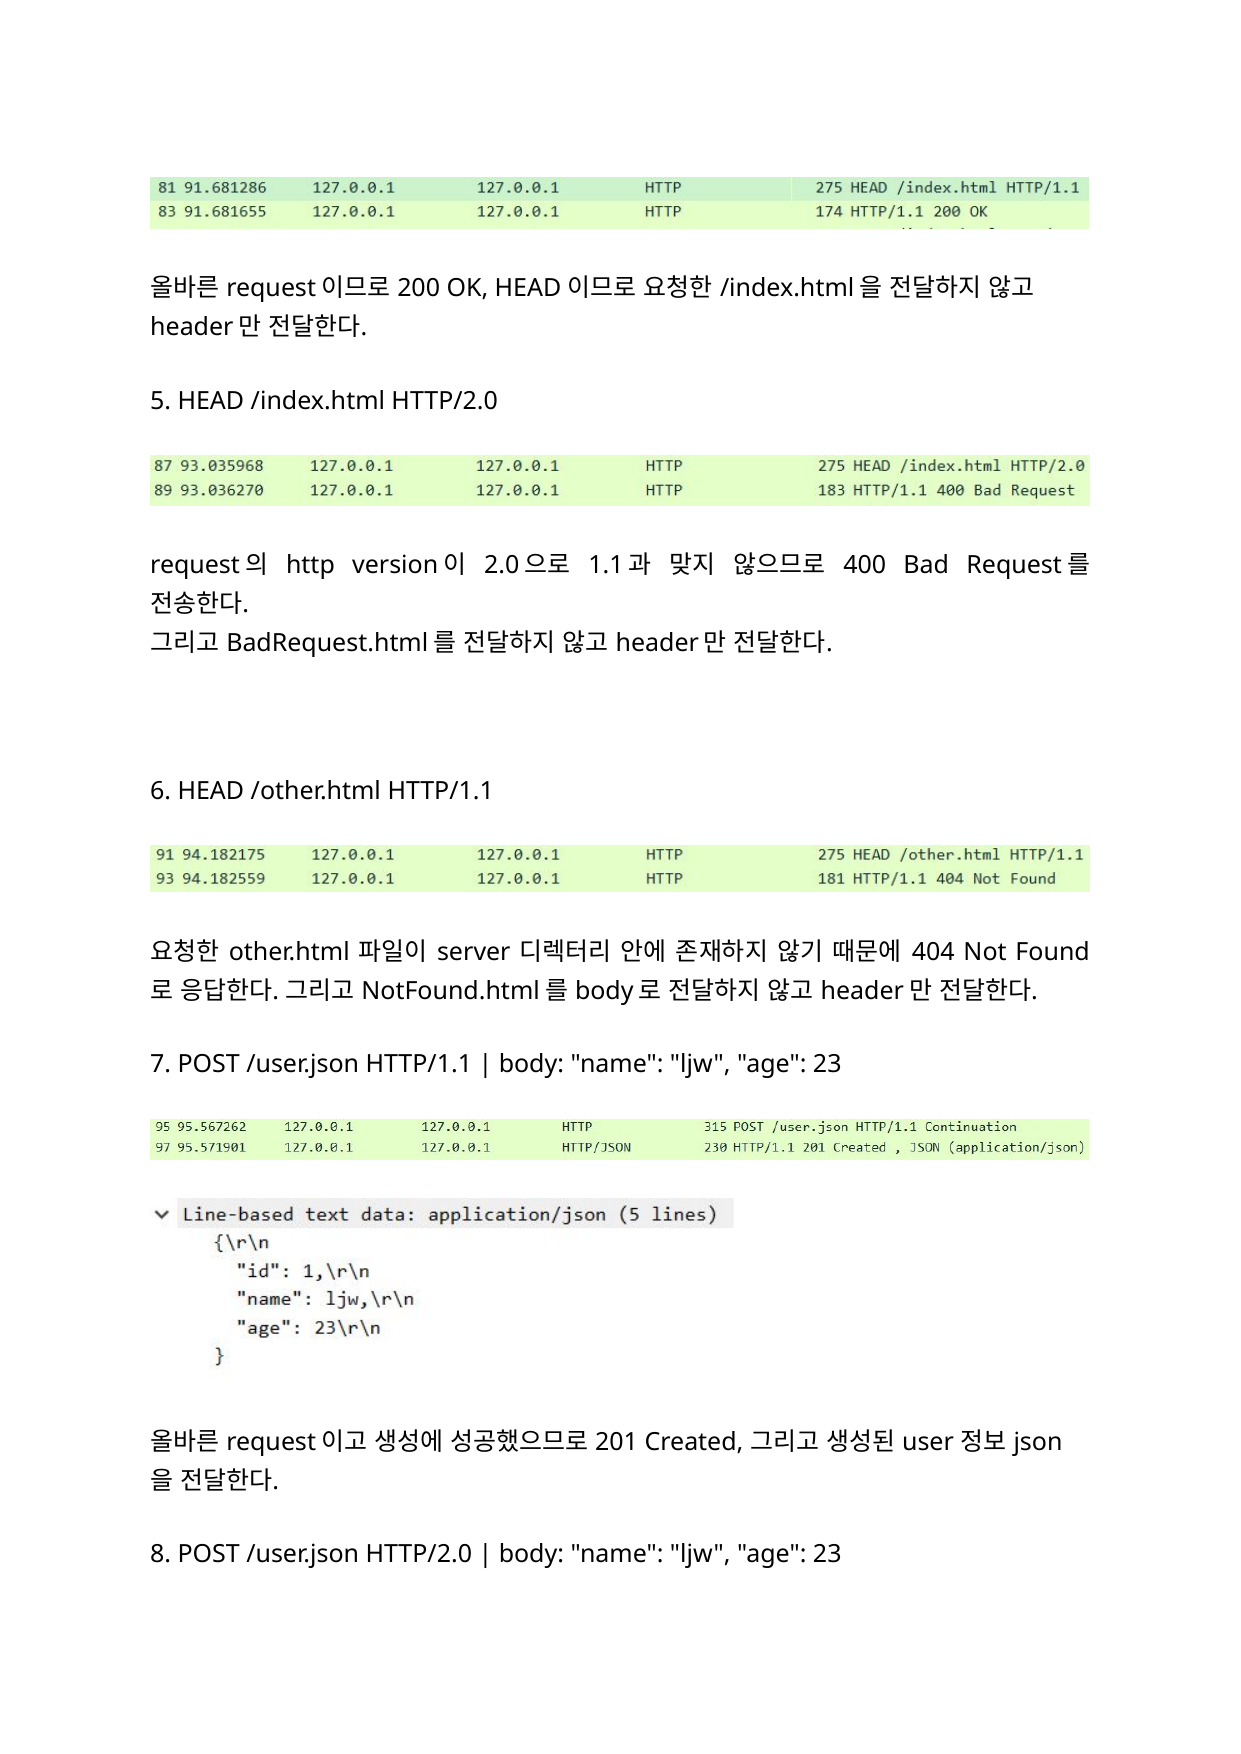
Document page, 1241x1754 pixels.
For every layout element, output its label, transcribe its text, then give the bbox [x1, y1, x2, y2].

picture [150, 1119, 1089, 1160]
text 올바른 request이므로 200 OK, HEAD 이므로 요청한 /index.html을 전달하지 않고 [150, 267, 1090, 304]
text 을 전달한다. [150, 1460, 1090, 1496]
text 5. HEAD /index.html HTTP/2.0 [150, 382, 1090, 416]
text 8. POST /user.json HTTP/2.0 | body: "name": "ljw", "age": 23 [150, 1536, 1090, 1570]
text header만 전달한다. [150, 306, 1090, 343]
picture [150, 455, 1090, 506]
text request의 http version이 2.0으로 1.1과 맞지 않으므로 400 Bad Request를 전송한다. [150, 545, 1090, 620]
picture [150, 177, 1089, 229]
text 6. HEAD /other.html HTTP/1.1 [150, 772, 1090, 806]
text 7. POST /user.json HTTP/1.1 | body: "name": "ljw", "age": 23 [150, 1046, 1090, 1080]
text 요청한 other.html 파일이 server 디렉터리 안에 존재하지 않기 때문에 404 Not Found로 응답한다. 그리고 NotFound.html를 body로 전달하지 않고 header만 전달한다. [150, 931, 1090, 1006]
text 그리고 BadRequest.html를 전달하지 않고 header만 전달한다. [150, 623, 1090, 659]
picture [150, 845, 1090, 892]
text 올바른 request이고 생성에 성공했으므로 201 Created, 그리고 생성된 user 정보 json [150, 1421, 1090, 1457]
picture [150, 1198, 734, 1383]
